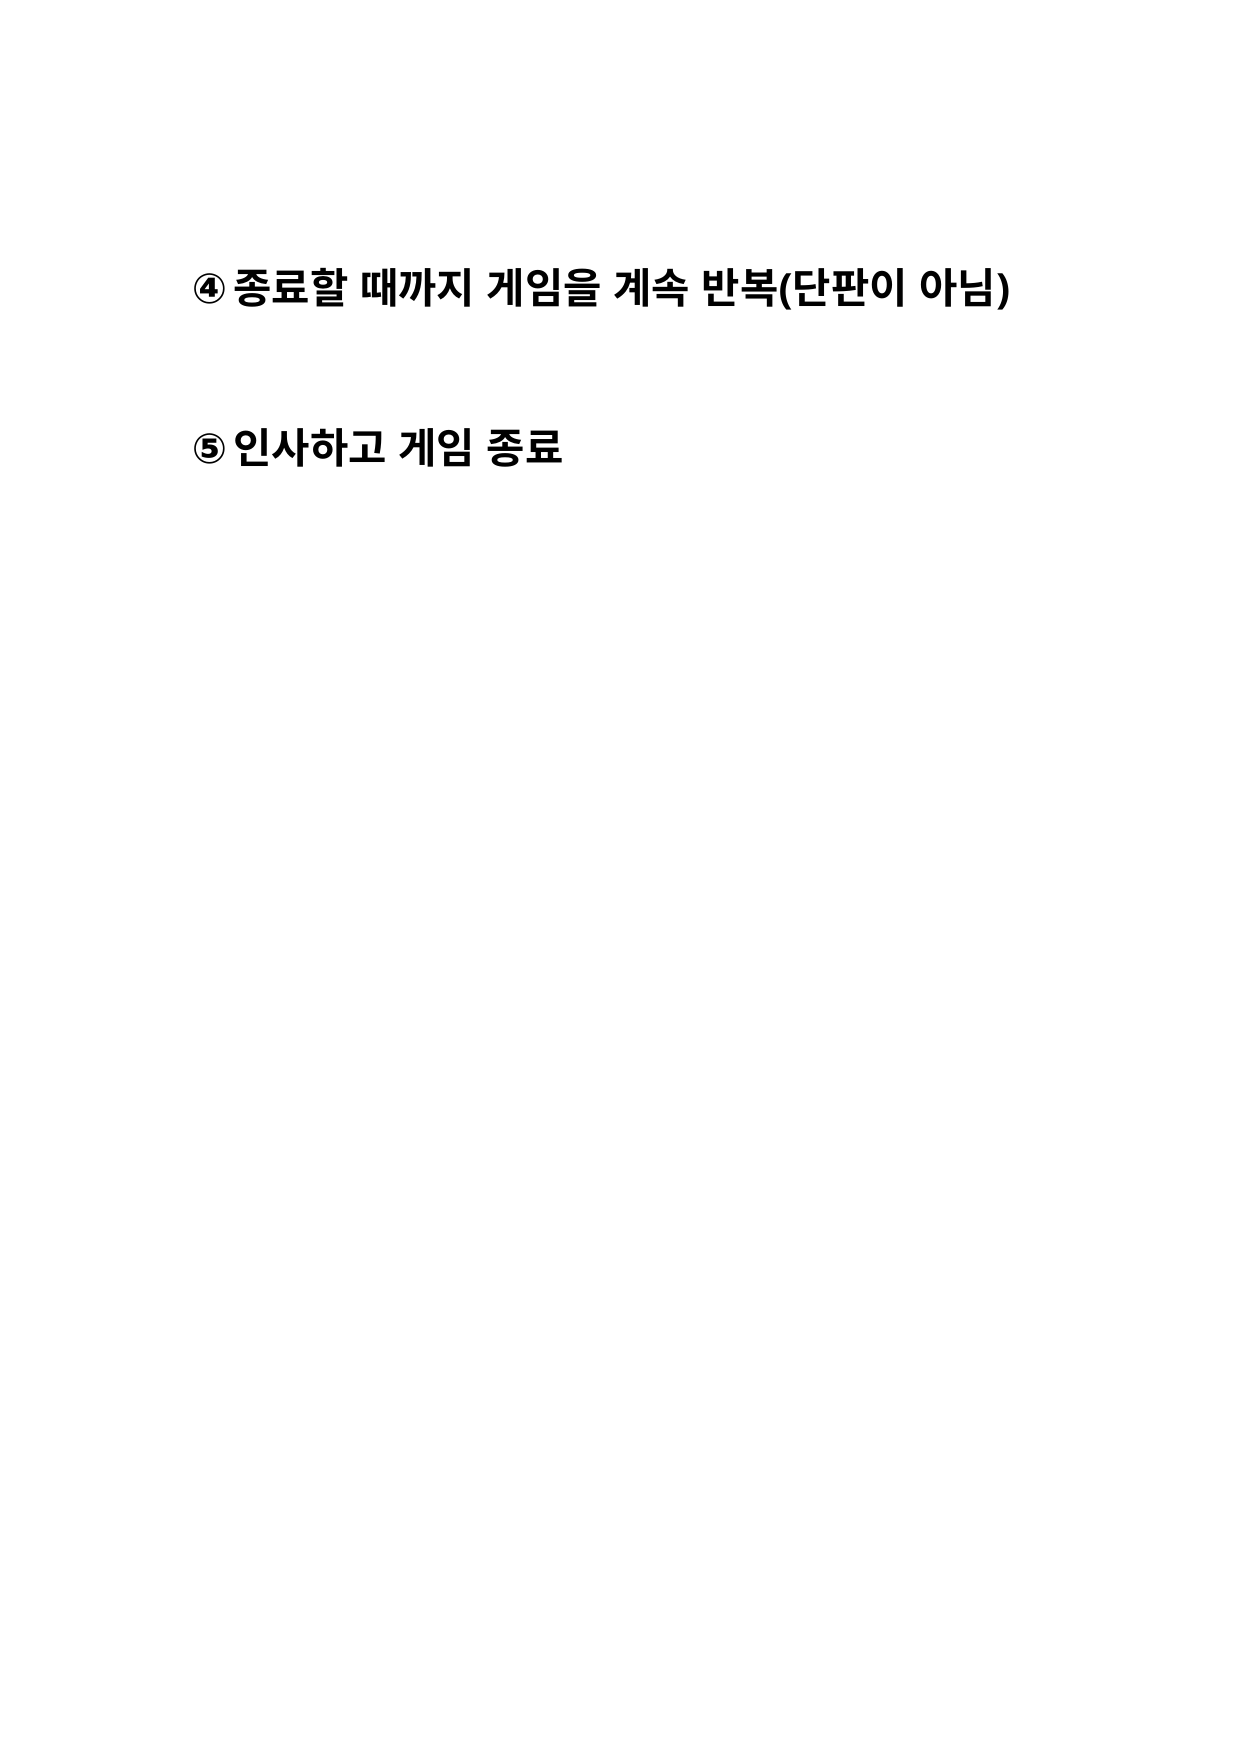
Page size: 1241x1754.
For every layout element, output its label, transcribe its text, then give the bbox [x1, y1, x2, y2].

list 인사하고 게임 종료 [192, 415, 1090, 476]
list 종료할 때까지 게임을 계속 반복(단판이 아님) [192, 255, 1090, 316]
